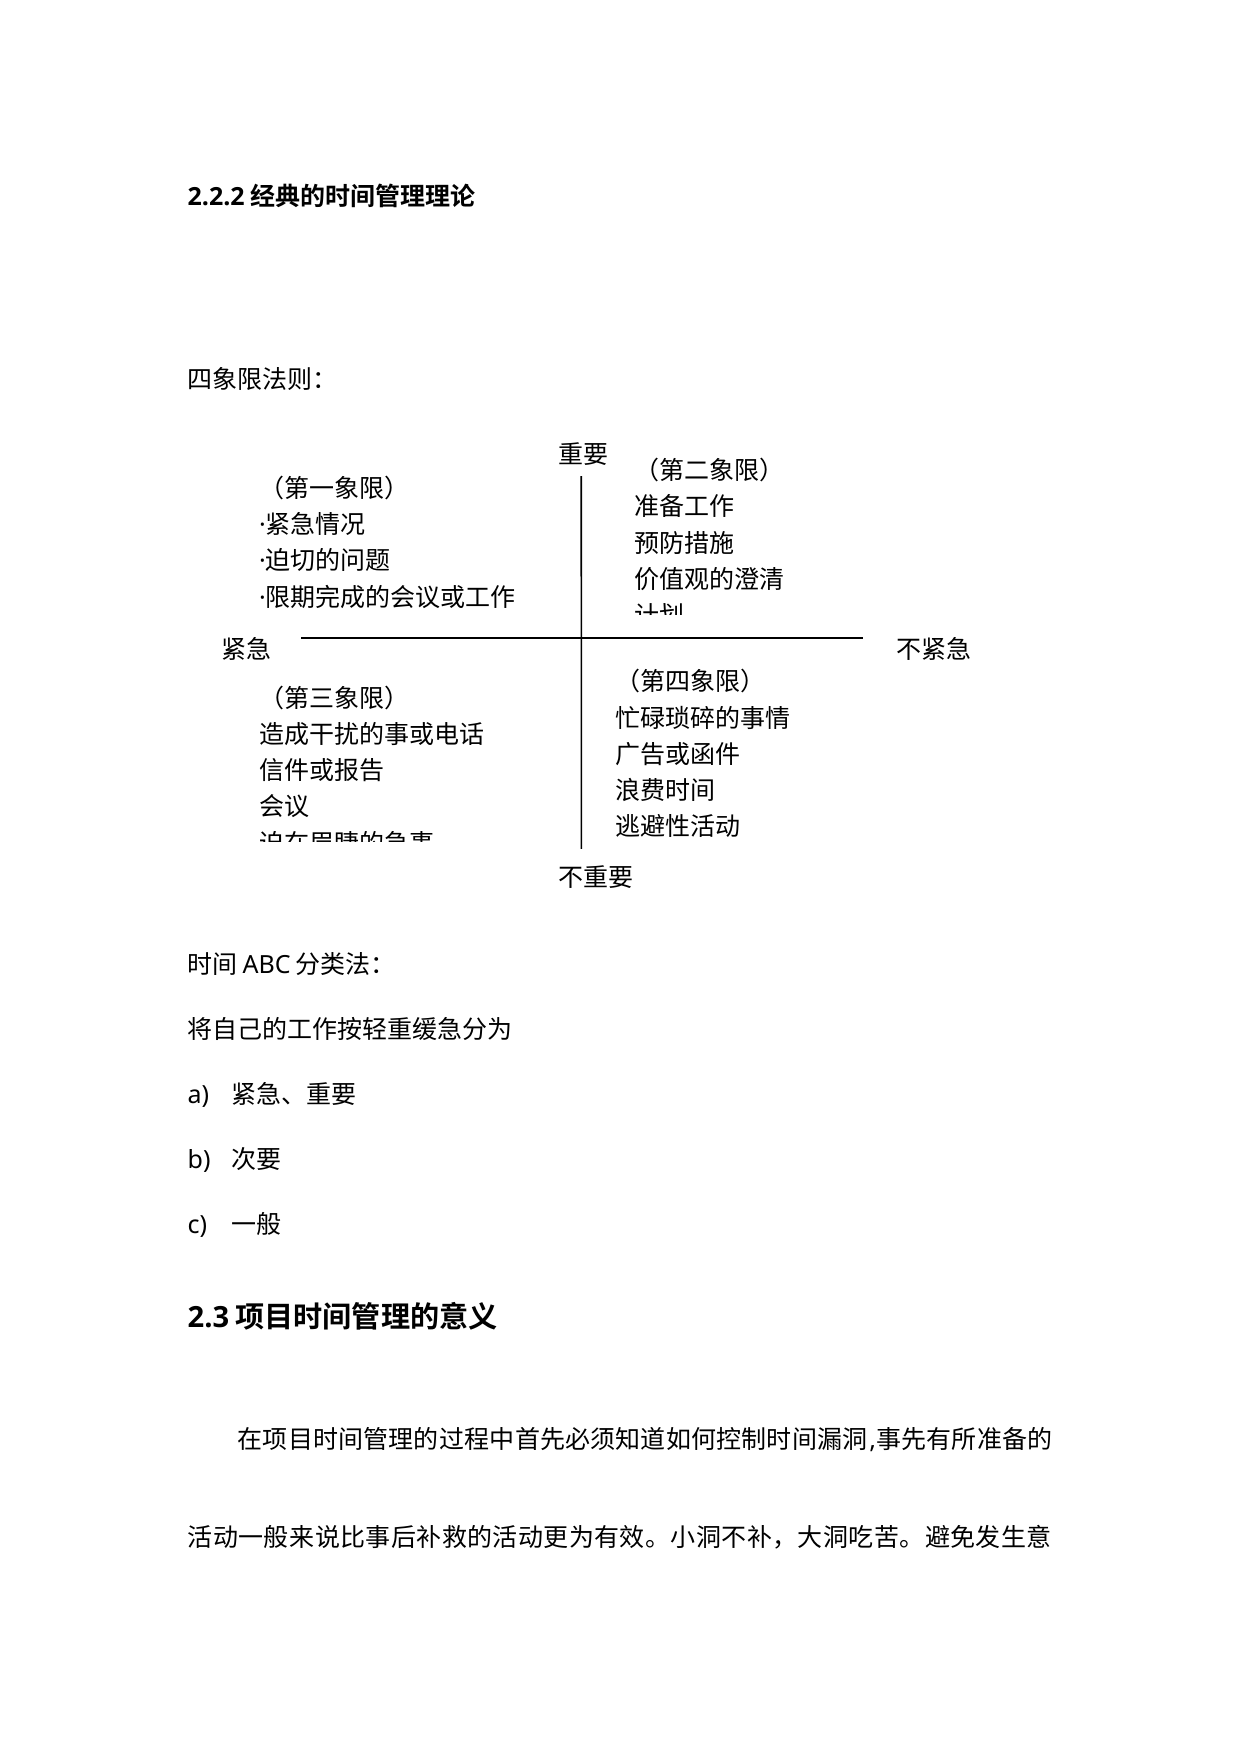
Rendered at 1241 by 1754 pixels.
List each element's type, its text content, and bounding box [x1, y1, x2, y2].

text 四象限法则： [187, 346, 1053, 411]
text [187, 1406, 1053, 1568]
list 一般 [187, 1191, 1053, 1256]
text 时间ABC分类法： [187, 931, 1053, 996]
list 紧急、重要 [187, 1061, 1053, 1126]
subtitle 2.3项目时间管理的意义 [187, 1283, 1053, 1348]
list 次要 [187, 1126, 1053, 1191]
subtitle 2.2.2经典的时间管理理论 [187, 162, 1053, 227]
text 将自己的工作按轻重缓急分为 [187, 996, 1053, 1061]
